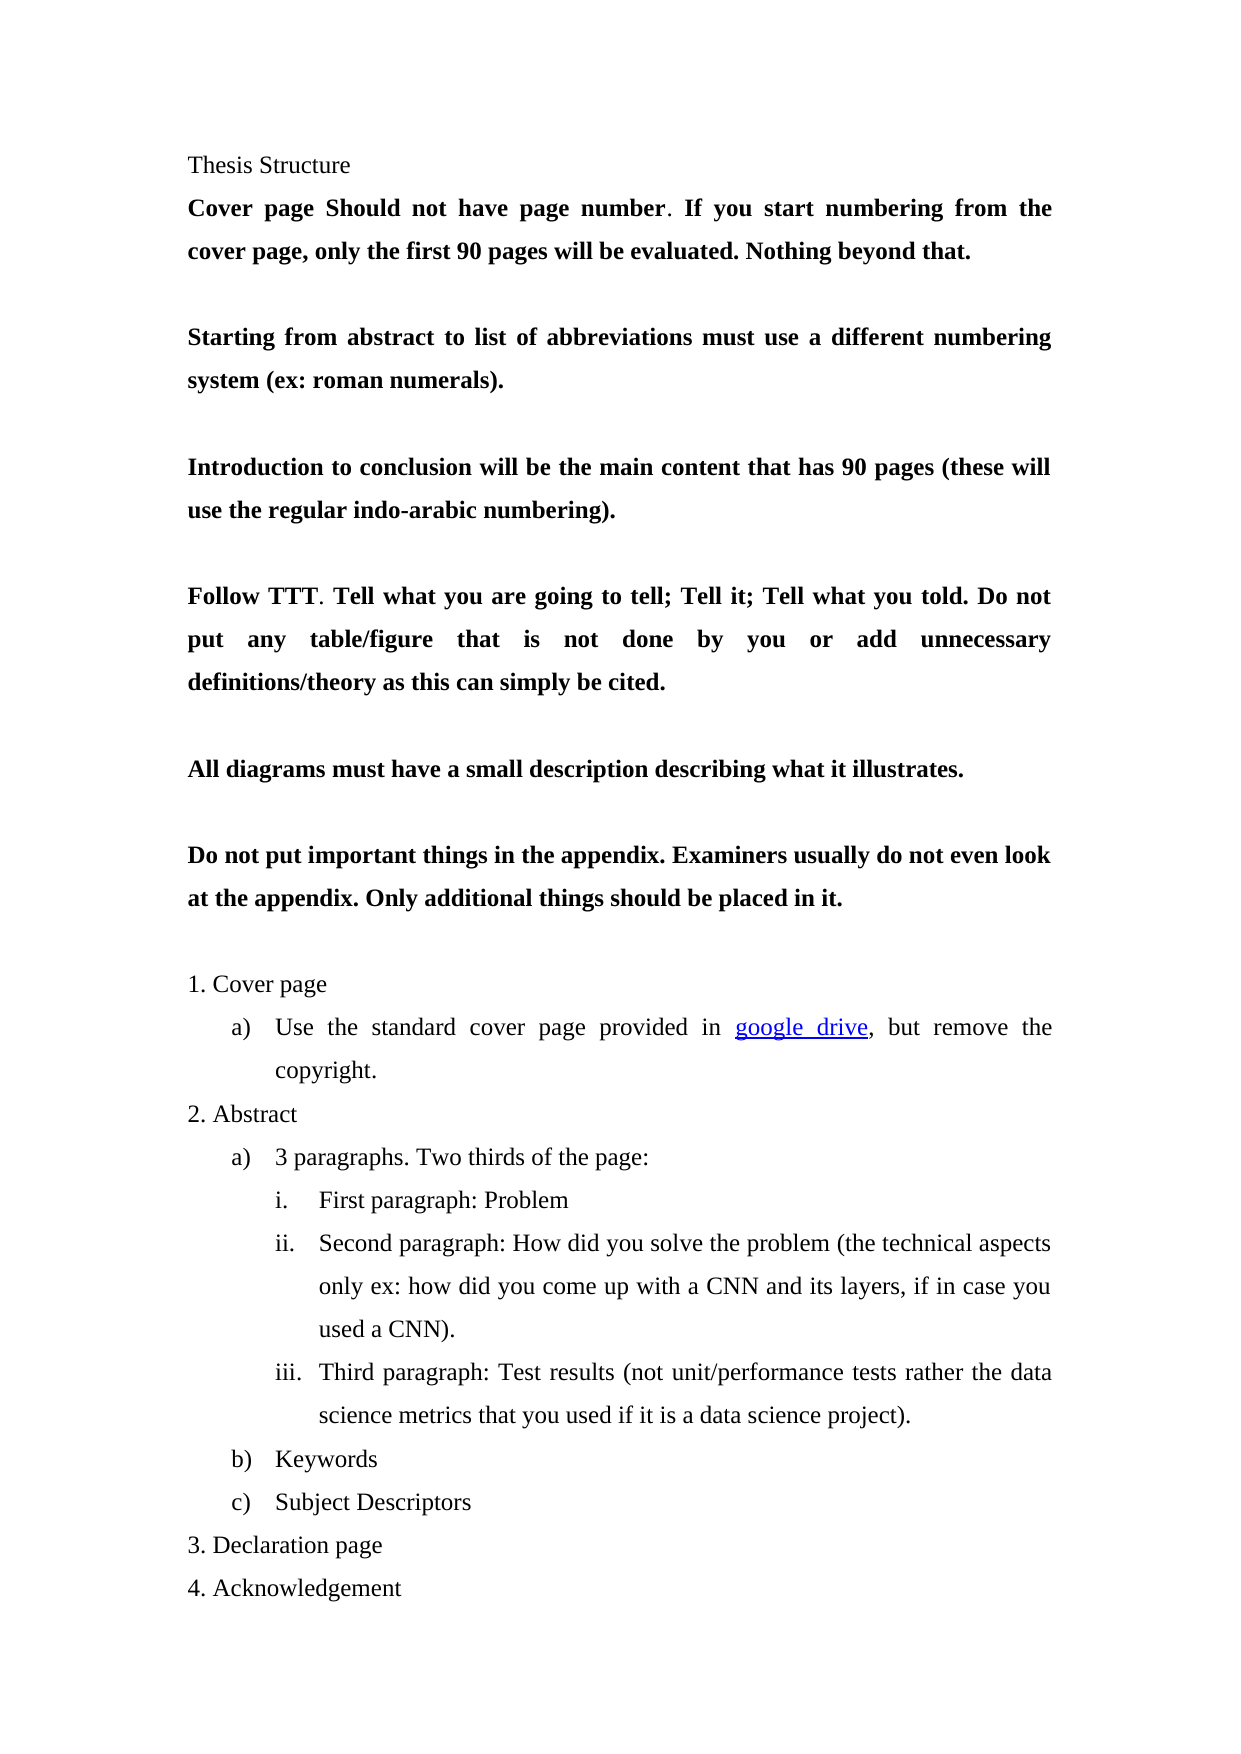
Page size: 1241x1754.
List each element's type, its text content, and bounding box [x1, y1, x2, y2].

list Use the standard cover page provided in google drive, but remove the copyright. [231, 1012, 1053, 1084]
text Cover page Should not have page number. If you start numbering from the cover page, only the first 90 pages will be evaluated. Nothing beyond that. [187, 193, 1053, 265]
text All diagrams must have a small description describing what it illustrates. [187, 754, 1053, 782]
text Starting from abstract to list of abbreviations must use a different numbering system (ex: roman numerals). [187, 322, 1053, 394]
list Keywords [231, 1444, 1053, 1472]
list Second paragraph: How did you solve the problem (the technical aspects only ex: how did you come up with a CNN and its layers, if in case you used a CNN). [275, 1228, 1053, 1343]
list Acknowledgement [187, 1573, 1053, 1602]
text Do not put important things in the appendix. Examiners usually do not even look at the appendix. Only additional things should be placed in it. [187, 840, 1053, 912]
list Third paragraph: Test results (not unit/performance tests rather the data science metrics that you used if it is a data science project). [275, 1357, 1053, 1429]
text Follow TTT. Tell what you are going to tell; Tell it; Tell what you told. Do not put any table/figure that is not done by you or add unnecessary definitions/theory as this can simply be cited. [187, 581, 1053, 696]
list First paragraph: Problem [275, 1185, 1053, 1214]
list Abstract [187, 1099, 1053, 1127]
list Cover page [187, 969, 1053, 998]
text Introduction to conclusion will be the main content that has 90 pages (these will use the regular indo-arabic numbering). [187, 452, 1053, 524]
text Thesis Structure [187, 150, 1053, 179]
list Declaration page [187, 1530, 1053, 1559]
list Subject Descriptors [231, 1487, 1053, 1516]
list 3 paragraphs. Two thirds of the page: [231, 1142, 1053, 1171]
